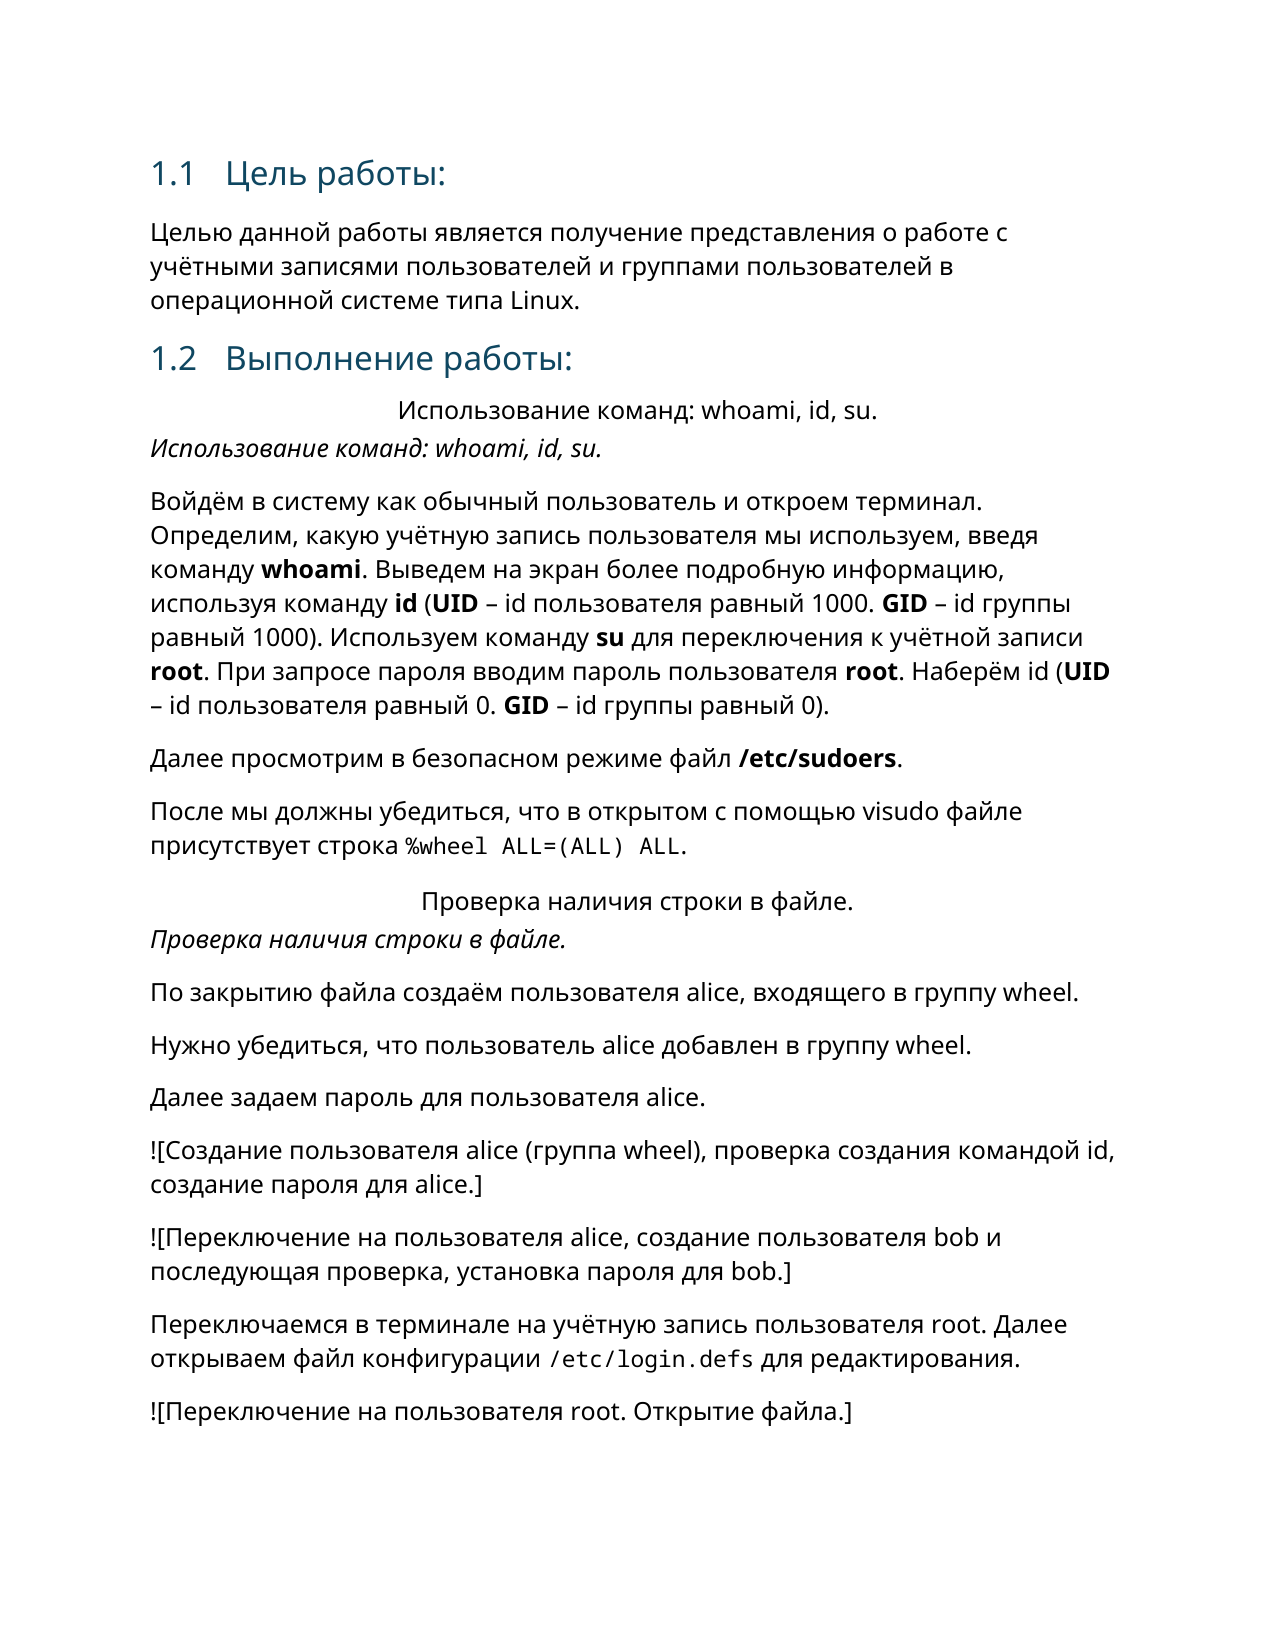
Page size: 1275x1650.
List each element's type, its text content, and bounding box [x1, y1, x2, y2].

text Проверка наличия строки в файле. [150, 922, 1125, 956]
table_header Проверка наличия строки в файле. [225, 880, 1050, 922]
text Далее просмотрим в безопасном режиме файл /etc/sudoers. [150, 740, 1125, 774]
text Целью данной работы является получение представления о работе с учётными записями пользователей и группами пользователей в операционной системе типа Linux. [150, 214, 1125, 316]
text Использование команд: whoami, id, su. [150, 430, 1125, 464]
text ![Переключение на пользователя root. Открытие файла.] [150, 1393, 1125, 1428]
text Нужно убедиться, что пользователь alice добавлен в группу wheel. [150, 1027, 1125, 1061]
text По закрытию файла создаём пользователя alice, входящего в группу wheel. [150, 974, 1125, 1008]
text Далее задаем пароль для пользователя alice. [150, 1080, 1125, 1114]
text Войдём в систему как обычный пользователь и откроем терминал. Определим, какую учётную запись пользователя мы используем, введя команду whoami. Выведем на экран более подробную информацию, используя команду id (UID – id пользователя равный 1000. GID – id группы равный 1000). Используем команду su для переключения к учётной записи root. При запросе пароля вводим пароль пользователя root. Наберём id (UID – id пользователя равный 0. GID – id группы равный 0). [150, 483, 1125, 722]
text ![Создание пользователя alice (группа wheel), проверка создания командой id, создание пароля для alice.] [150, 1133, 1125, 1201]
table_header Использование команд: whoami, id, su. [225, 389, 1050, 430]
subtitle 1.2 Выполнение работы: [150, 335, 1125, 381]
subtitle 1.1 Цель работы: [150, 150, 1125, 195]
text ![Переключение на пользователя alice, создание пользователя bob и последующая проверка, установка пароля для bob.] [150, 1220, 1125, 1288]
text Переключаемся в терминале на учётную запись пользователя root. Далее открываем файл конфигурации /etc/login.defs для редактирования. [150, 1307, 1125, 1375]
text После мы должны убедиться, что в открытом с помощью visudo файле присутствует строка %wheel ALL=(ALL) ALL. [150, 793, 1125, 861]
